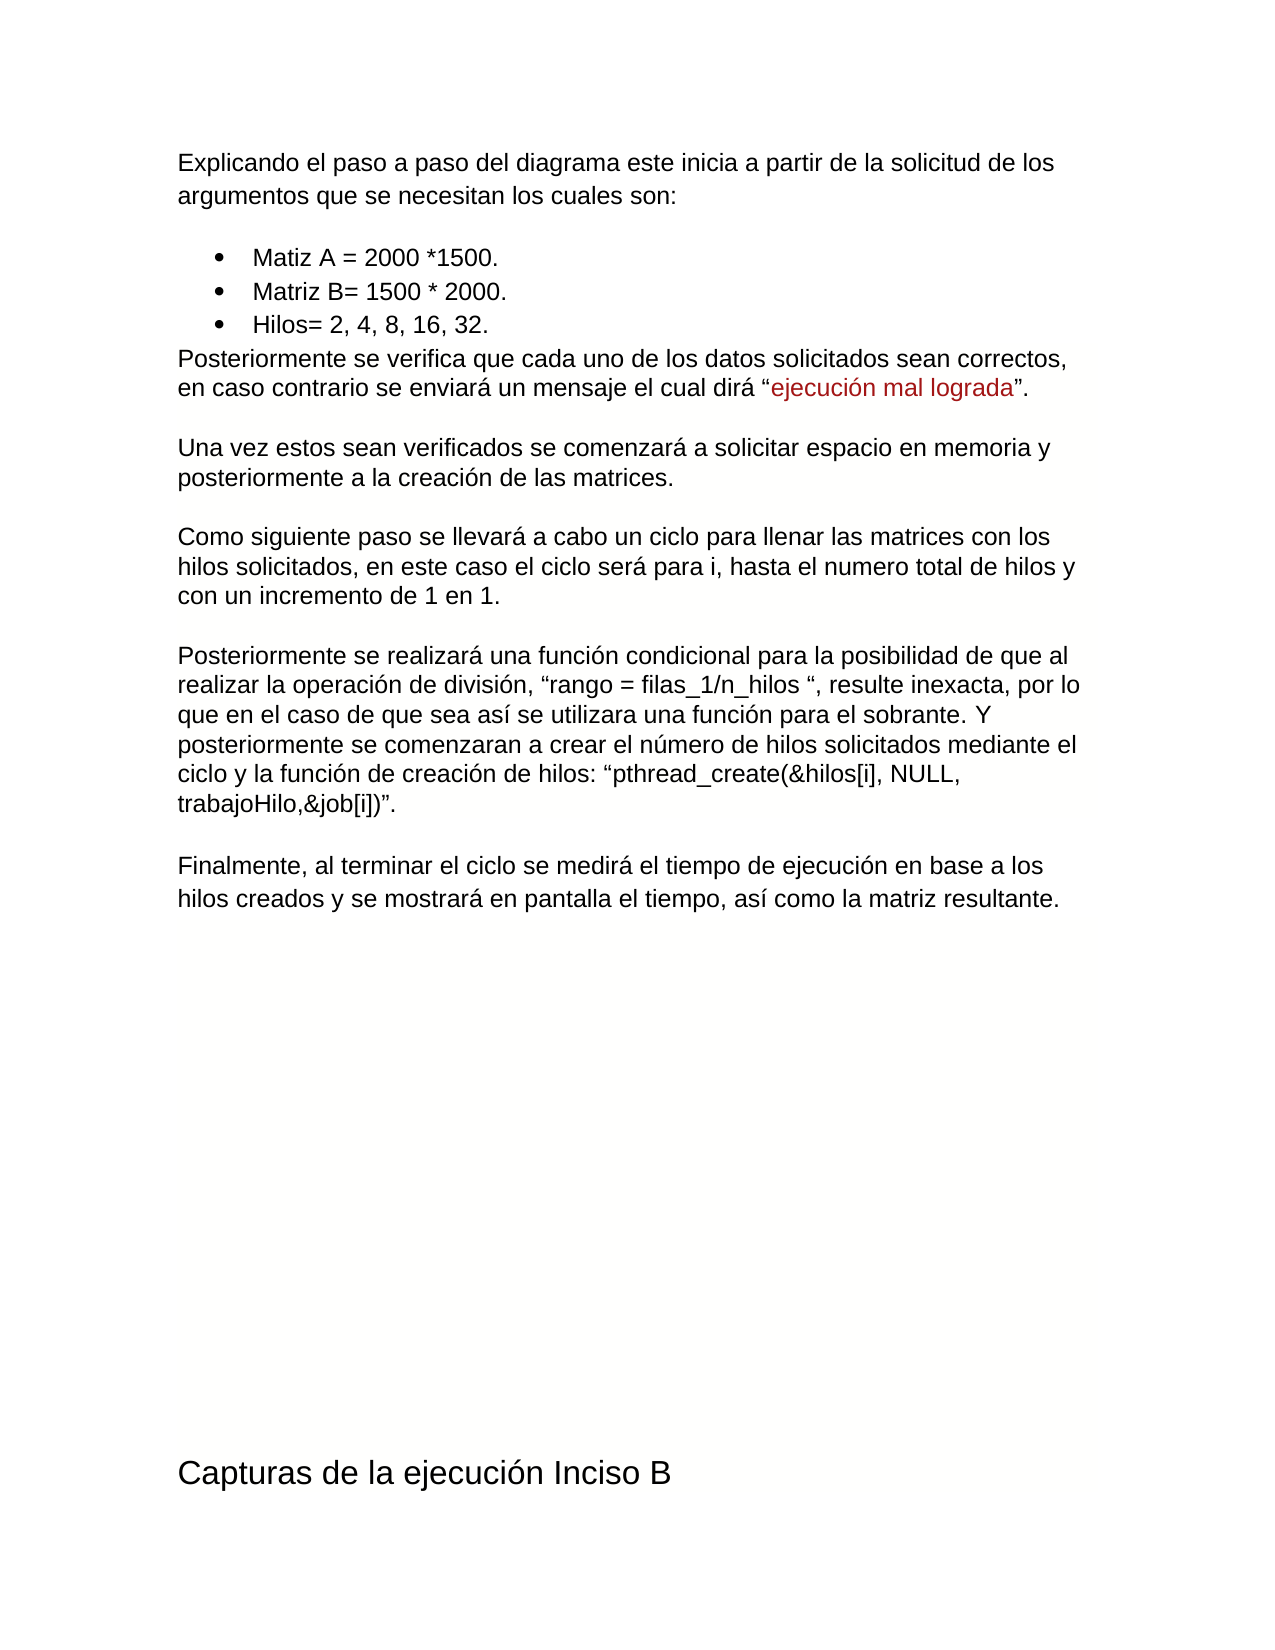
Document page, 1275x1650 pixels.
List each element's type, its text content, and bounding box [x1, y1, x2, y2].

list Matriz B= 1500 * 2000. [215, 277, 1098, 305]
text Como siguiente paso se llevará a cabo un ciclo para llenar las matrices con los hilos solicitados, en este caso el ciclo será para i, hasta el numero total de hilos y con un incremento de 1 en 1. [177, 521, 1098, 610]
list Hilos= 2, 4, 8, 16, 32. [215, 310, 1098, 338]
list Matiz A = 2000 *1500. [215, 243, 1098, 272]
text Explicando el paso a paso del diagrama este inicia a partir de la solicitud de los argumentos que se necesitan los cuales son: [177, 148, 1098, 239]
text Finalmente, al terminar el ciclo se medirá el tiempo de ejecución en base a los hilos creados y se mostrará en pantalla el tiempo, así como la matriz resultante. [177, 851, 1098, 913]
text Posteriormente se verifica que cada uno de los datos solicitados sean correctos, en caso contrario se enviará un mensaje el cual dirá “ejecución mal lograda”. [177, 343, 1098, 402]
text Una vez estos sean verificados se comenzará a solicitar espacio en memoria y posteriormente a la creación de las matrices. [177, 432, 1098, 491]
text Posteriormente se realizará una función condicional para la posibilidad de que al realizar la operación de división, “rango = filas_1/n_hilos “, resulte inexacta, por lo que en el caso de que sea así se utilizara una función para el sobrante. Y posteriormente se comenzaran a crear el número de hilos solicitados mediante el ciclo y la función de creación de hilos: “pthread_create(&hilos[i], NULL, trabajoHilo,&job[i])”. [177, 640, 1098, 818]
text Capturas de la ejecución Inciso B [177, 1453, 1098, 1492]
